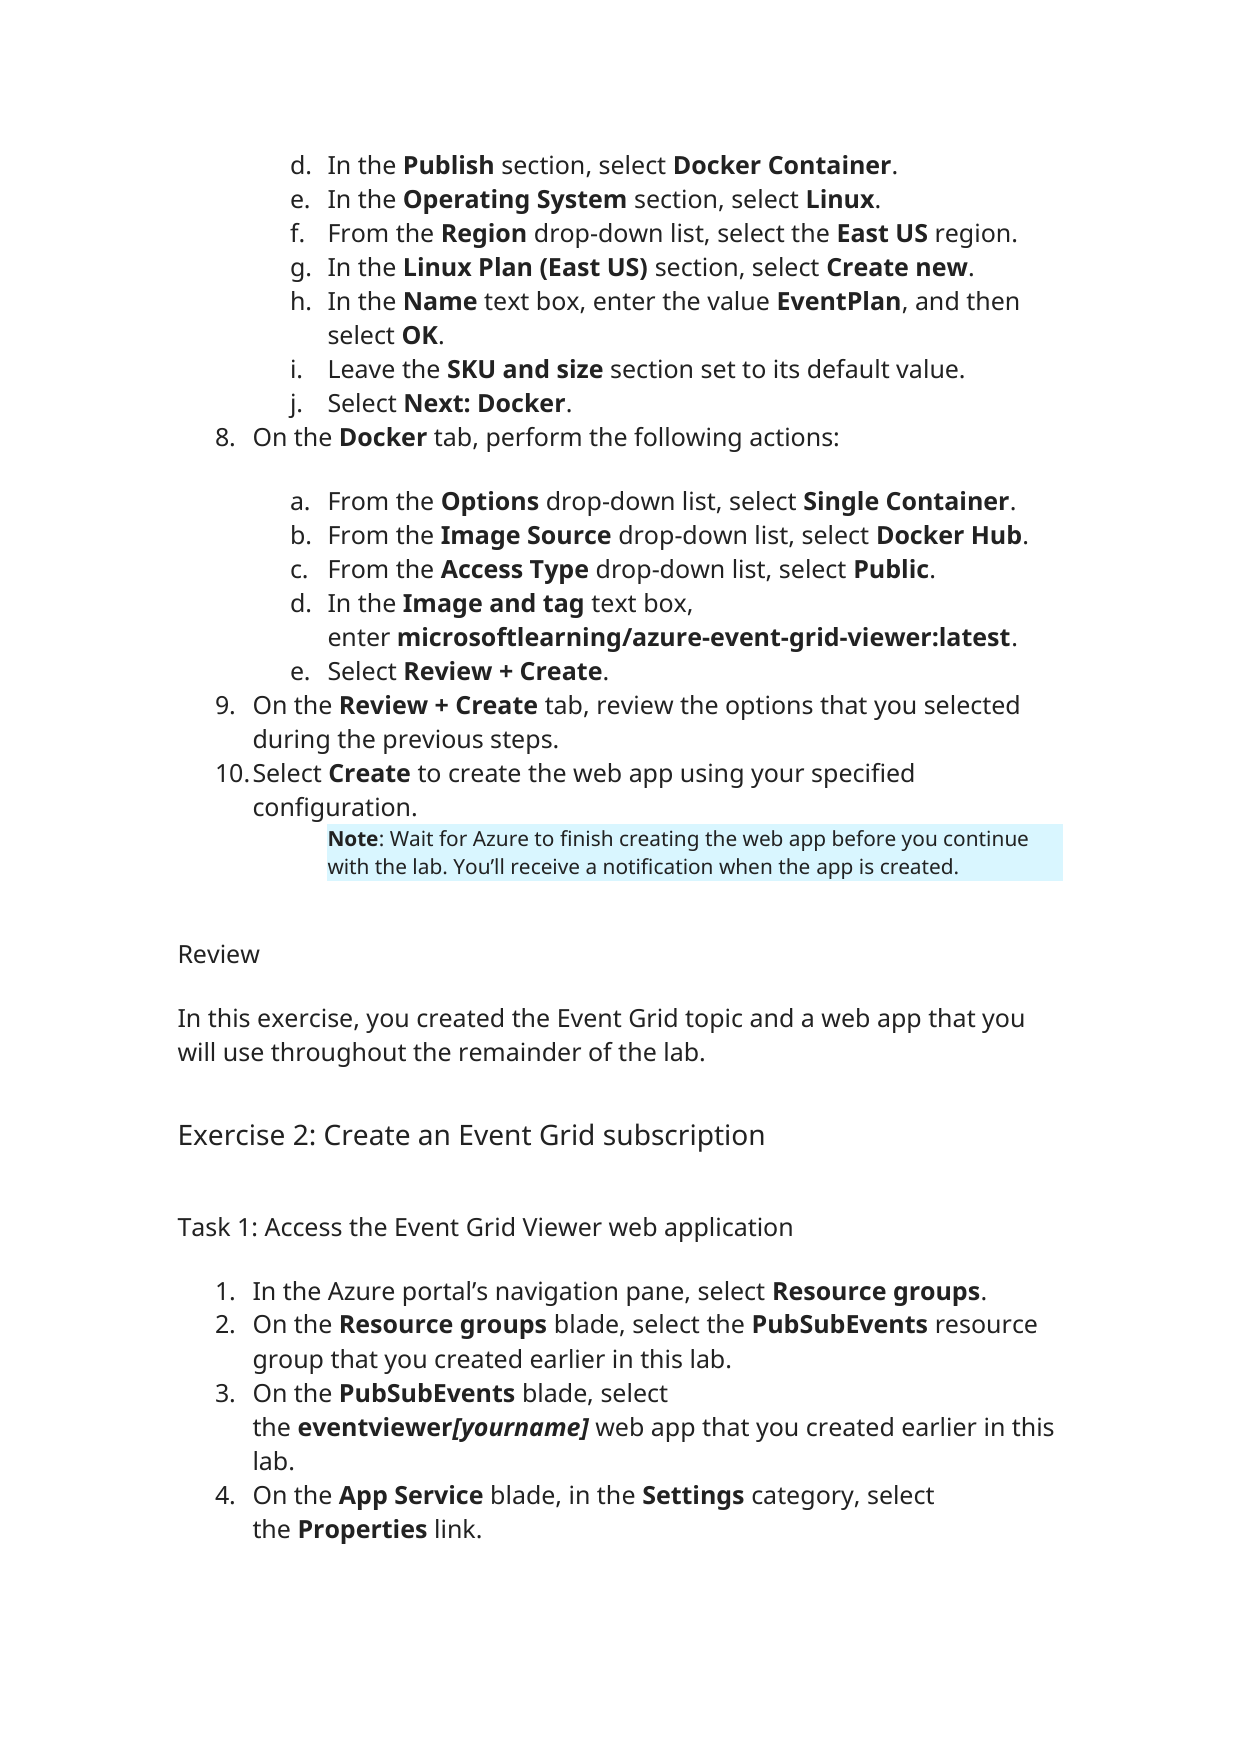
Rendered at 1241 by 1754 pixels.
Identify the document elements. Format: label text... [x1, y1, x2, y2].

list From the Access Type drop-down list, select Public. [290, 551, 1063, 586]
list In the Azure portal’s navigation pane, select Resource groups. [215, 1273, 1063, 1307]
text Note: Wait for Azure to finish creating the web app before you continue with the lab. You’ll receive a notification when the app is created. [327, 824, 1063, 881]
list In the Operating System section, select Linux. [290, 182, 1063, 216]
list On the PubSubEvents blade, select the eventviewer[yourname] web app that you created earlier in this lab. [215, 1375, 1063, 1477]
list Select Review + Create. [290, 654, 1063, 688]
list From the Options drop-down list, select Single Container. [290, 483, 1063, 517]
list In the Linux Plan (East US) section, select Create new. [290, 250, 1063, 284]
text Task 1: Access the Event Grid Viewer web application [177, 1210, 1063, 1244]
list In the Publish section, select Docker Container. [290, 148, 1063, 182]
list From the Region drop-down list, select the East US region. [290, 216, 1063, 250]
list In the Image and tag text box, enter microsoftlearning/azure-event-grid-viewer:latest. [290, 586, 1063, 654]
list On the Docker tab, perform the following actions: [215, 420, 1063, 454]
list On the App Service blade, in the Settings category, select the Properties link. [215, 1477, 1063, 1546]
list On the Resource groups blade, select the PubSubEvents resource group that you created earlier in this lab. [215, 1307, 1063, 1375]
list From the Image Source drop-down list, select Docker Hub. [290, 517, 1063, 551]
text In this exercise, you created the Event Grid topic and a web app that you will use throughout the remainder of the lab. [177, 1000, 1063, 1068]
text Review [177, 937, 1063, 971]
text Exercise 2: Create an Event Grid subscription [177, 1115, 1063, 1154]
list Select Create to create the web app using your specified configuration. [215, 756, 1063, 824]
list On the Review + Create tab, review the options that you selected during the previous steps. [215, 688, 1063, 756]
list Select Next: Docker. [290, 386, 1063, 420]
list In the Name text box, enter the value EventPlan, and then select OK. [290, 284, 1063, 352]
list Leave the SKU and size section set to its default value. [290, 352, 1063, 386]
